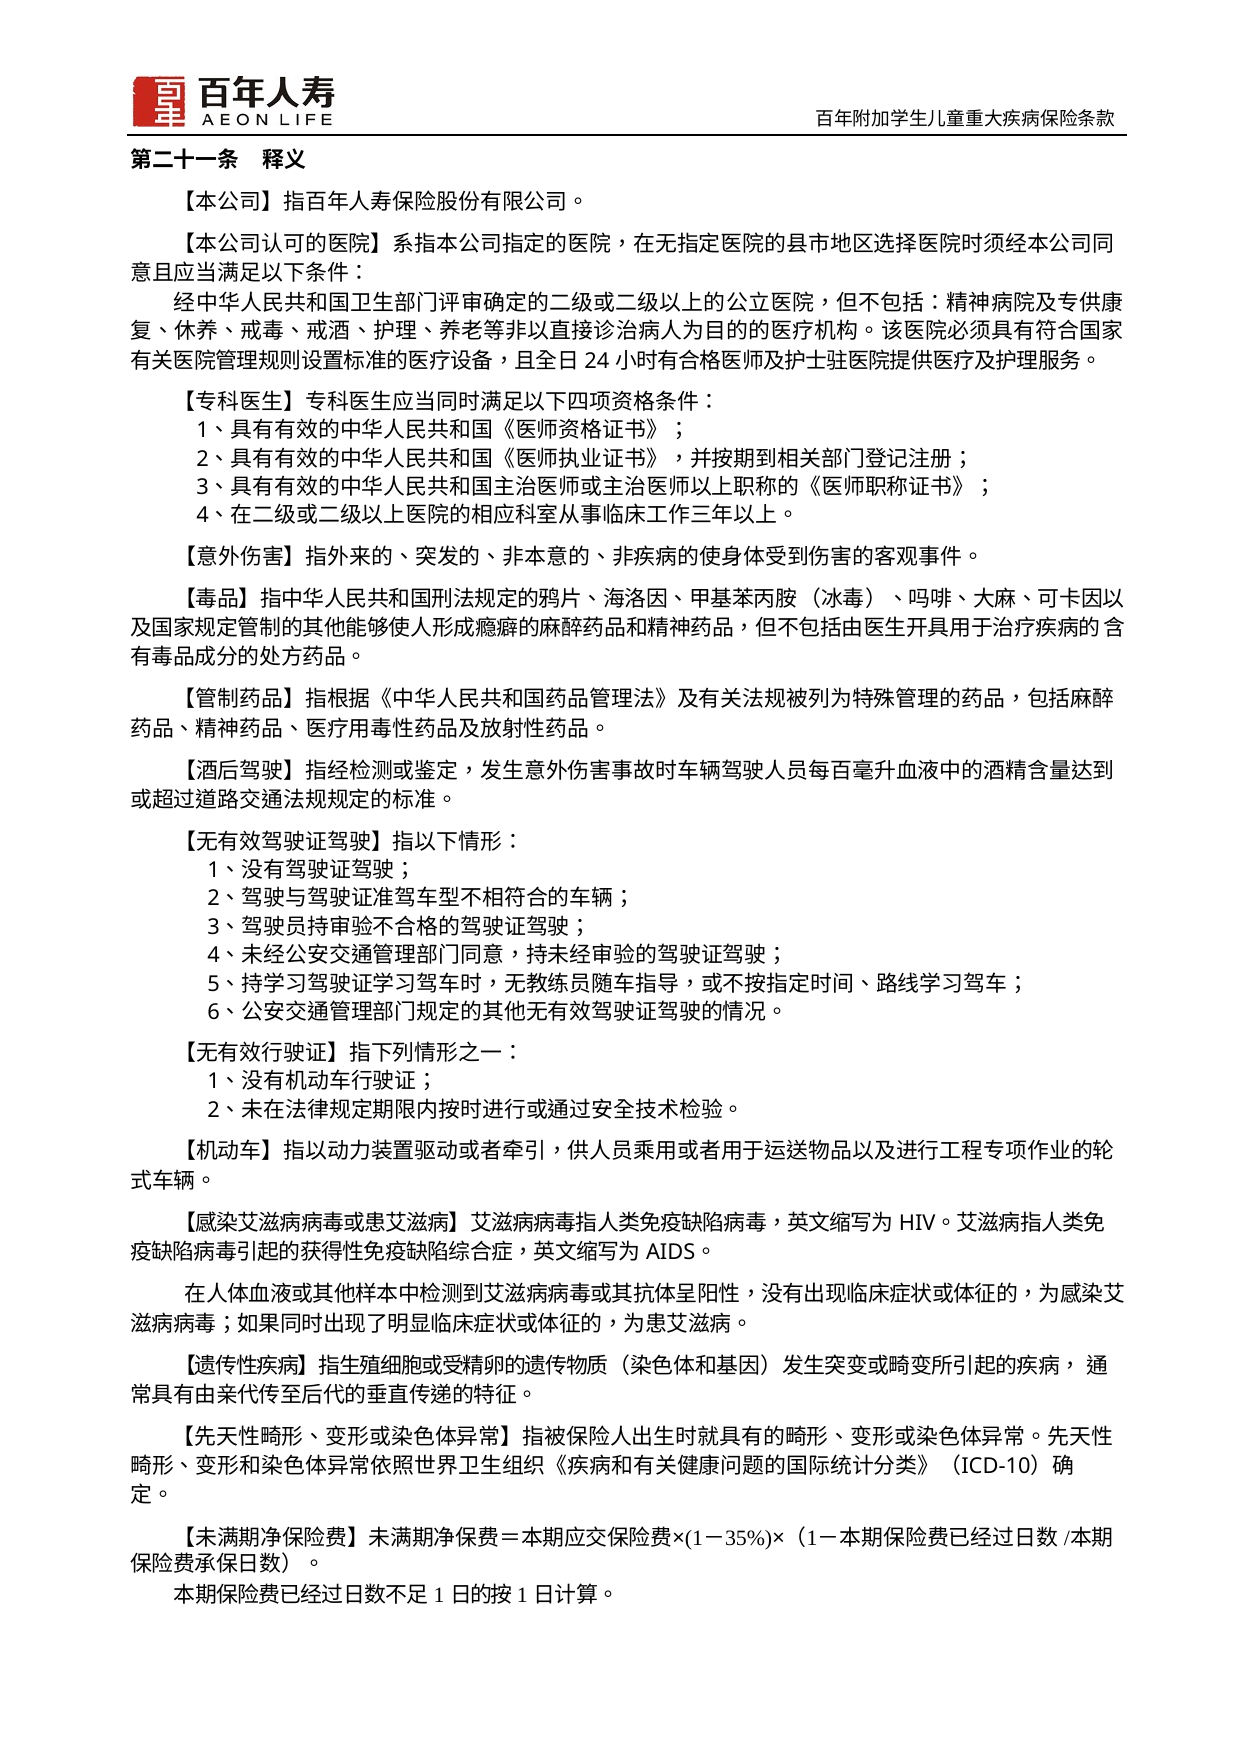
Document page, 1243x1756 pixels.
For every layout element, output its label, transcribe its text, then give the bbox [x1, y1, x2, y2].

text 经中华人民共和国卫生部门评审确定的二级或二级以上的公立医院，但不包括：精神病院及专供康复、休养、戒毒、戒酒、护理、养老等非以直接诊治病人为目的的医疗机构。该医院必须具有符合国家有关医院管理规则设置标准的医疗设备，且全日 24 小时有合格医师及护士驻医院提供医疗及护理服务。 [130, 287, 1127, 374]
text 3、驾驶员持审验不合格的驾驶证驾驶； [207, 912, 1138, 940]
text 1、具有有效的中华人民共和国《医师资格证书》； [196, 415, 1138, 443]
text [174, 1580, 635, 1608]
text 2、具有有效的中华人民共和国《医师执业证书》，并按期到相关部门登记注册； [196, 443, 1138, 472]
text 5、持学习驾驶证学习驾车时，无教练员随车指导，或不按指定时间、路线学习驾车； [207, 968, 1138, 997]
text 3、具有有效的中华人民共和国主治医师或主治医师以上职称的《医师职称证书》； [196, 472, 1138, 500]
text 4、未经公安交通管理部门同意，持未经审验的驾驶证驾驶； [207, 940, 1138, 968]
text 【无有效驾驶证驾驶】指以下情形： [174, 826, 1138, 855]
text 1、没有驾驶证驾驶； [207, 855, 1138, 883]
text 【遗传性疾病】指生殖细胞或受精卵的遗传物质（染色体和基因）发生突变或畸变所引起的疾病， 通常具有由亲代传至后代的垂直传递的特征。 [130, 1350, 1125, 1408]
text 【专科医生】专科医生应当同时满足以下四项资格条件： [174, 387, 1138, 415]
text 【管制药品】指根据《中华人民共和国药品管理法》及有关法规被列为特殊管理的药品，包括麻醉药品、精神药品、医疗用毒性药品及放射性药品。 [130, 683, 1124, 743]
text 【感染艾滋病病毒或患艾滋病】艾滋病病毒指人类免疫缺陷病毒，英文缩写为 HIV。艾滋病指人类免疫缺陷病毒引起的获得性免疫缺陷综合症，英文缩写为 AIDS。 [130, 1207, 1126, 1266]
text 1、没有机动车行驶证； [207, 1066, 1138, 1094]
text 【机动车】指以动力装置驱动或者牵引，供人员乘用或者用于运送物品以及进行工程专项作业的轮式车辆。 [130, 1135, 1124, 1194]
text 2、未在法律规定期限内按时进行或通过安全技术检验。 [207, 1094, 1138, 1123]
text 6、公安交通管理部门规定的其他无有效驾驶证驾驶的情况。 [207, 997, 1138, 1025]
text 4、在二级或二级以上医院的相应科室从事临床工作三年以上。 [196, 500, 1138, 529]
text 【未满期净保险费】未满期净保费＝本期应交保险费×(1－35%)×（1－本期保险费已经过日数 /本期保险费承保日数）。 [130, 1523, 1125, 1578]
text 【酒后驾驶】指经检测或鉴定，发生意外伤害事故时车辆驾驶人员每百毫升血液中的酒精含量达到或超过道路交通法规规定的标准。 [130, 755, 1125, 814]
text 【先天性畸形、变形或染色体异常】指被保险人出生时就具有的畸形、变形或染色体异常。先天性畸形、变形和染色体异常依照世界卫生组织《疾病和有关健康问题的国际统计分类》（ICD-10）确定。 [130, 1421, 1115, 1509]
text 在人体血液或其他样本中检测到艾滋病病毒或其抗体呈阳性，没有出现临床症状或体征的，为感染艾滋病病毒；如果同时出现了明显临床症状或体征的，为患艾滋病。 [130, 1278, 1125, 1337]
text 【意外伤害】指外来的、突发的、非本意的、非疾病的使身体受到伤害的客观事件。 [174, 541, 1138, 571]
picture [130, 75, 337, 127]
text 2、驾驶与驾驶证准驾车型不相符合的车辆； [207, 883, 1138, 912]
text 【本公司】指百年人寿保险股份有限公司。 [174, 186, 1138, 216]
text 【毒品】指中华人民共和国刑法规定的鸦片、海洛因、甲基苯丙胺（冰毒）、吗啡、大麻、可卡因以及国家规定管制的其他能够使人形成瘾癖的麻醉药品和精神药品，但不包括由医生开具用于治疗疾病的含有毒品成分的处方药品。 [130, 583, 1125, 671]
text 【本公司认可的医院】系指本公司指定的医院，在无指定医院的县市地区选择医院时须经本公司同意且应当满足以下条件： [130, 228, 1125, 287]
subtitle 第二十一条 释义 [130, 144, 1138, 174]
text 【无有效行驶证】指下列情形之一： [174, 1037, 1138, 1066]
